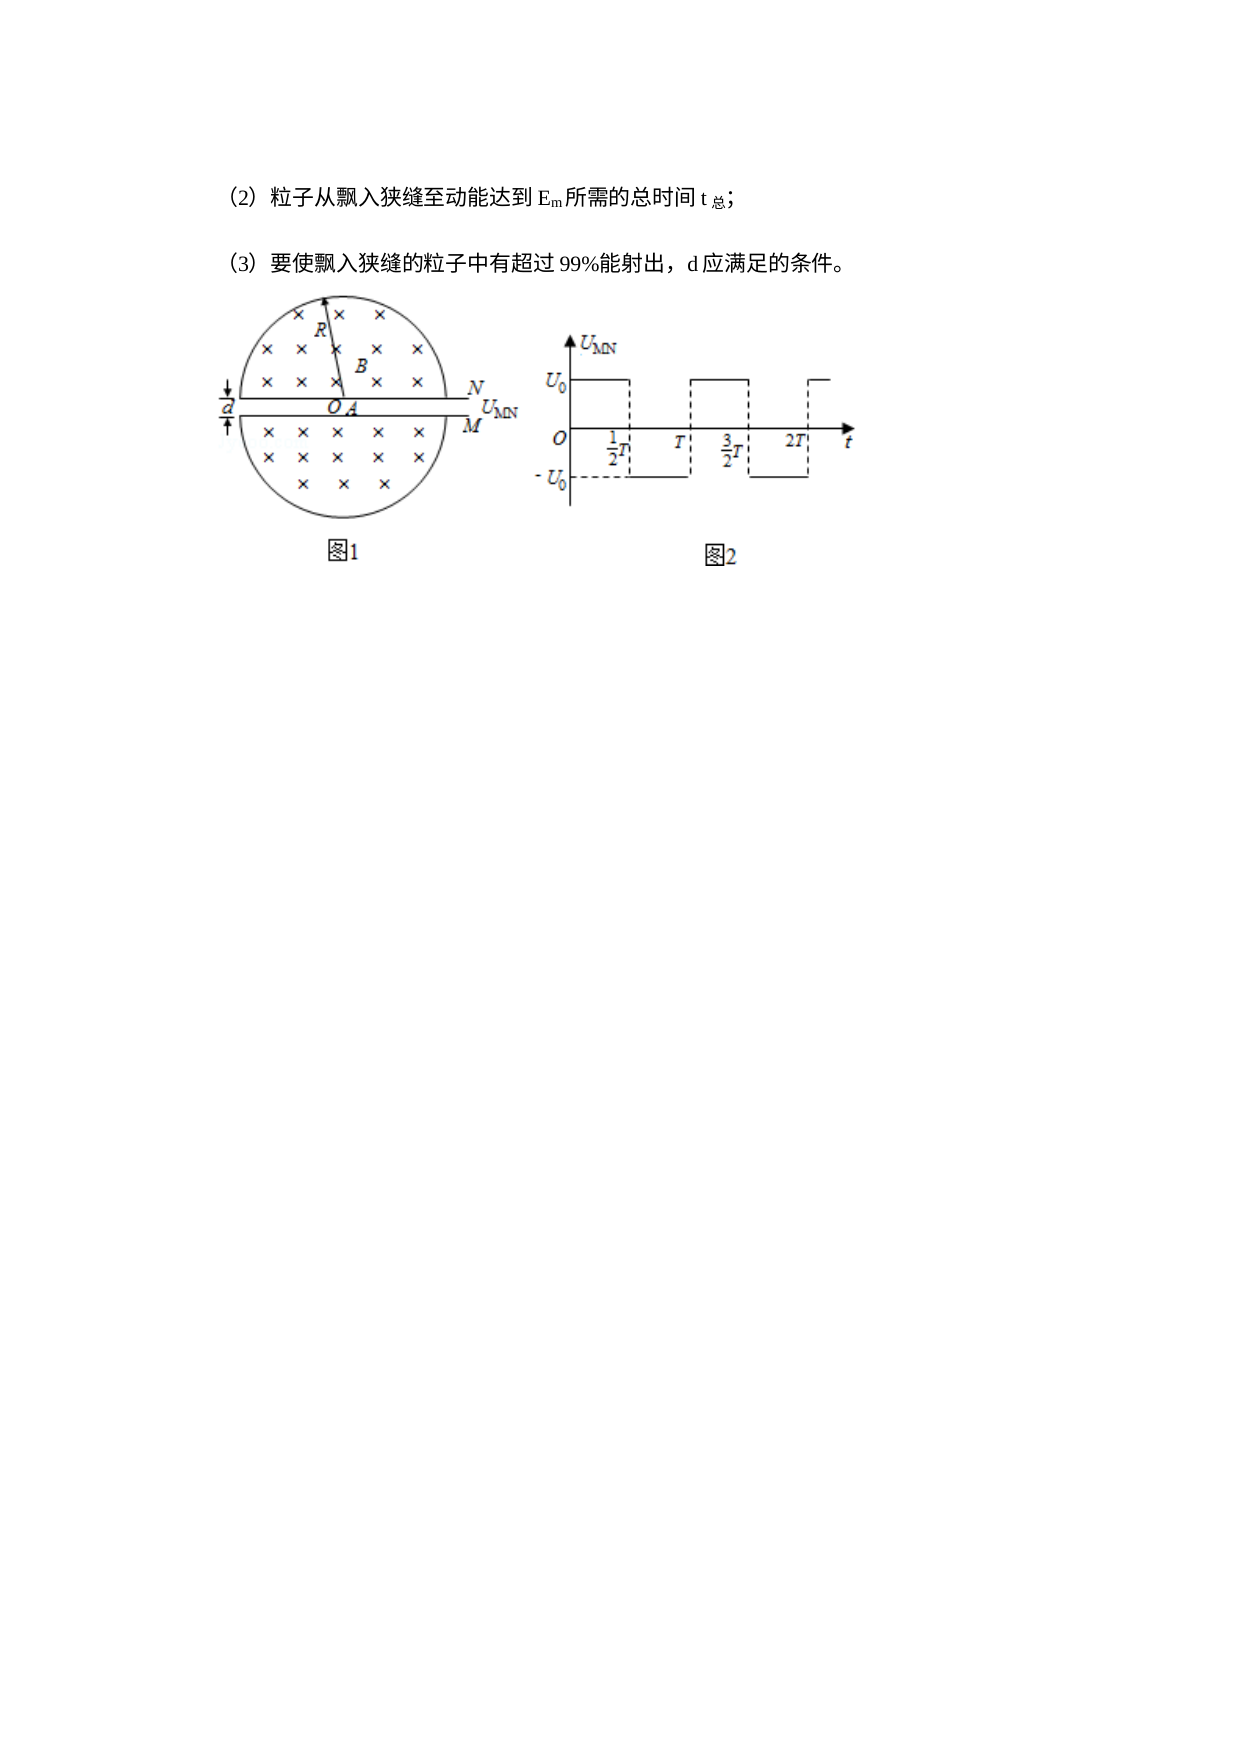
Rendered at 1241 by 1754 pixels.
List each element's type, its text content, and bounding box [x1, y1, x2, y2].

text （3）要使飘入狭缝的粒子中有超过99%能射出，d应满足的条件。 [216, 245, 1053, 278]
picture [216, 293, 856, 566]
text （2）粒子从飘入狭缝至动能达到Em所需的总时间t总； [216, 162, 1053, 227]
